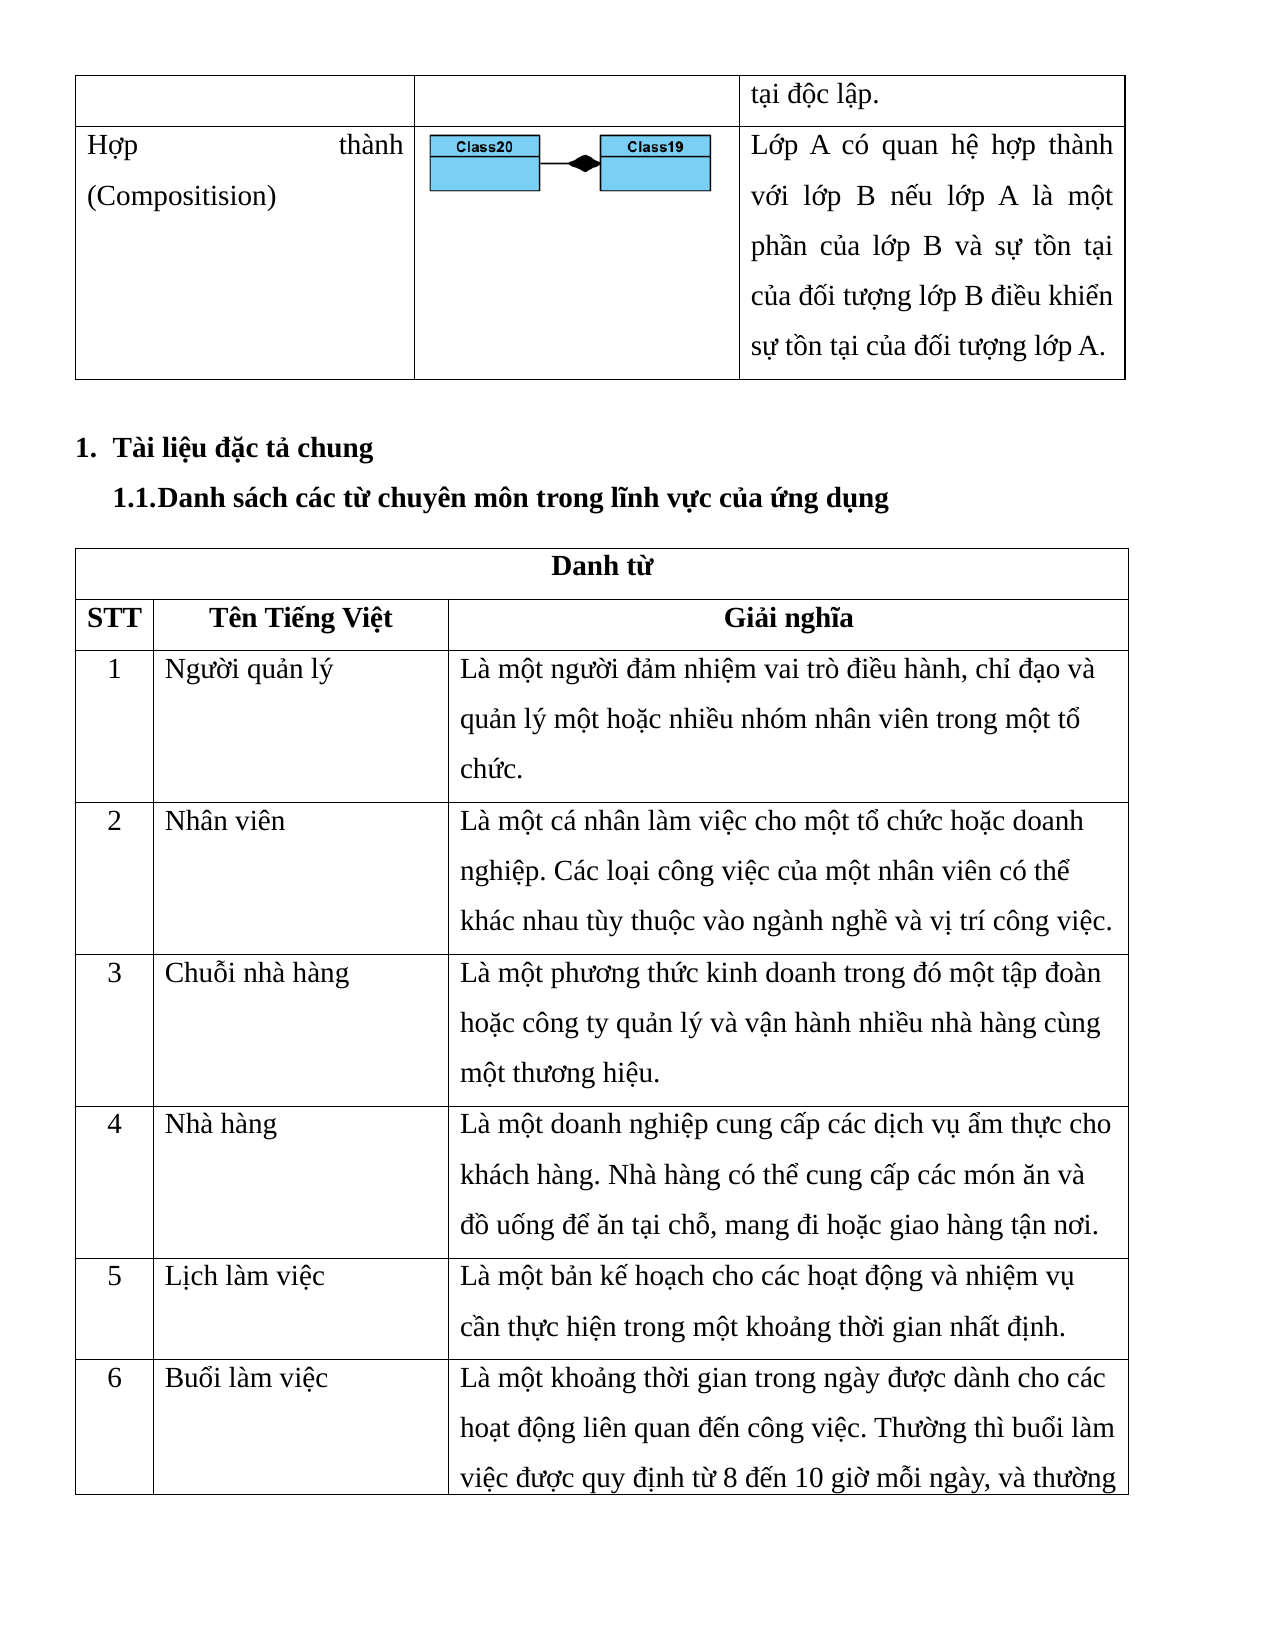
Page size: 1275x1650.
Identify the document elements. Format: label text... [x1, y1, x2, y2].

table_cell [415, 127, 739, 379]
table_cell 3 [76, 955, 153, 1106]
table_cell Là một người đảm nhiệm vai trò điều hành, chỉ đạo và quản lý một hoặc nhiều nhóm nhân viên trong một tổ chức. [449, 651, 1128, 802]
table_cell Giải nghĩa [449, 600, 1128, 650]
table_cell Người quản lý [154, 651, 448, 802]
table_cell Lớp A có quan hệ hợp thành với lớp B nếu lớp A là một phần của lớp B và sự tồn tại của đối tượng lớp B điều khiển sự tồn tại của đối tượng lớp A. [740, 127, 1124, 379]
table_cell 2 [76, 803, 153, 954]
list Tài liệu đặc tả chung [75, 430, 1200, 464]
table_cell Là một phương thức kinh doanh trong đó một tập đoàn hoặc công ty quản lý và vận hành nhiều nhà hàng cùng một thương hiệu. [449, 955, 1128, 1106]
table_cell Nhà hàng [154, 1107, 448, 1257]
table_cell STT [76, 600, 153, 650]
table_cell 1 [76, 651, 153, 802]
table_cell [740, 76, 1124, 126]
table_cell [415, 76, 739, 126]
table_cell Lịch làm việc [154, 1259, 448, 1359]
table_cell Nhân viên [154, 803, 448, 954]
table_cell Hợp thành (Compositision) [76, 127, 414, 379]
picture [425, 127, 717, 196]
table_cell Buổi làm việc [154, 1360, 448, 1494]
table_cell Chuỗi nhà hàng [154, 955, 448, 1106]
table_cell 6 [76, 1360, 153, 1494]
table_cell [449, 1360, 1128, 1494]
table_cell 4 [76, 1107, 153, 1257]
list Danh sách các từ chuyên môn trong lĩnh vực của ứng dụng [112, 480, 1200, 514]
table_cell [76, 76, 414, 126]
table_header Danh từ [76, 549, 1128, 599]
table_cell Là một doanh nghiệp cung cấp các dịch vụ ẩm thực cho khách hàng. Nhà hàng có thể cung cấp các món ăn và đồ uống để ăn tại chỗ, mang đi hoặc giao hàng tận nơi. [449, 1107, 1128, 1257]
table_cell Là một cá nhân làm việc cho một tổ chức hoặc doanh nghiệp. Các loại công việc của một nhân viên có thể khác nhau tùy thuộc vào ngành nghề và vị trí công việc. [449, 803, 1128, 954]
table_cell 5 [76, 1259, 153, 1359]
table_cell Tên Tiếng Việt [154, 600, 448, 650]
table_cell Là một bản kế hoạch cho các hoạt động và nhiệm vụ cần thực hiện trong một khoảng thời gian nhất định. [449, 1259, 1128, 1359]
